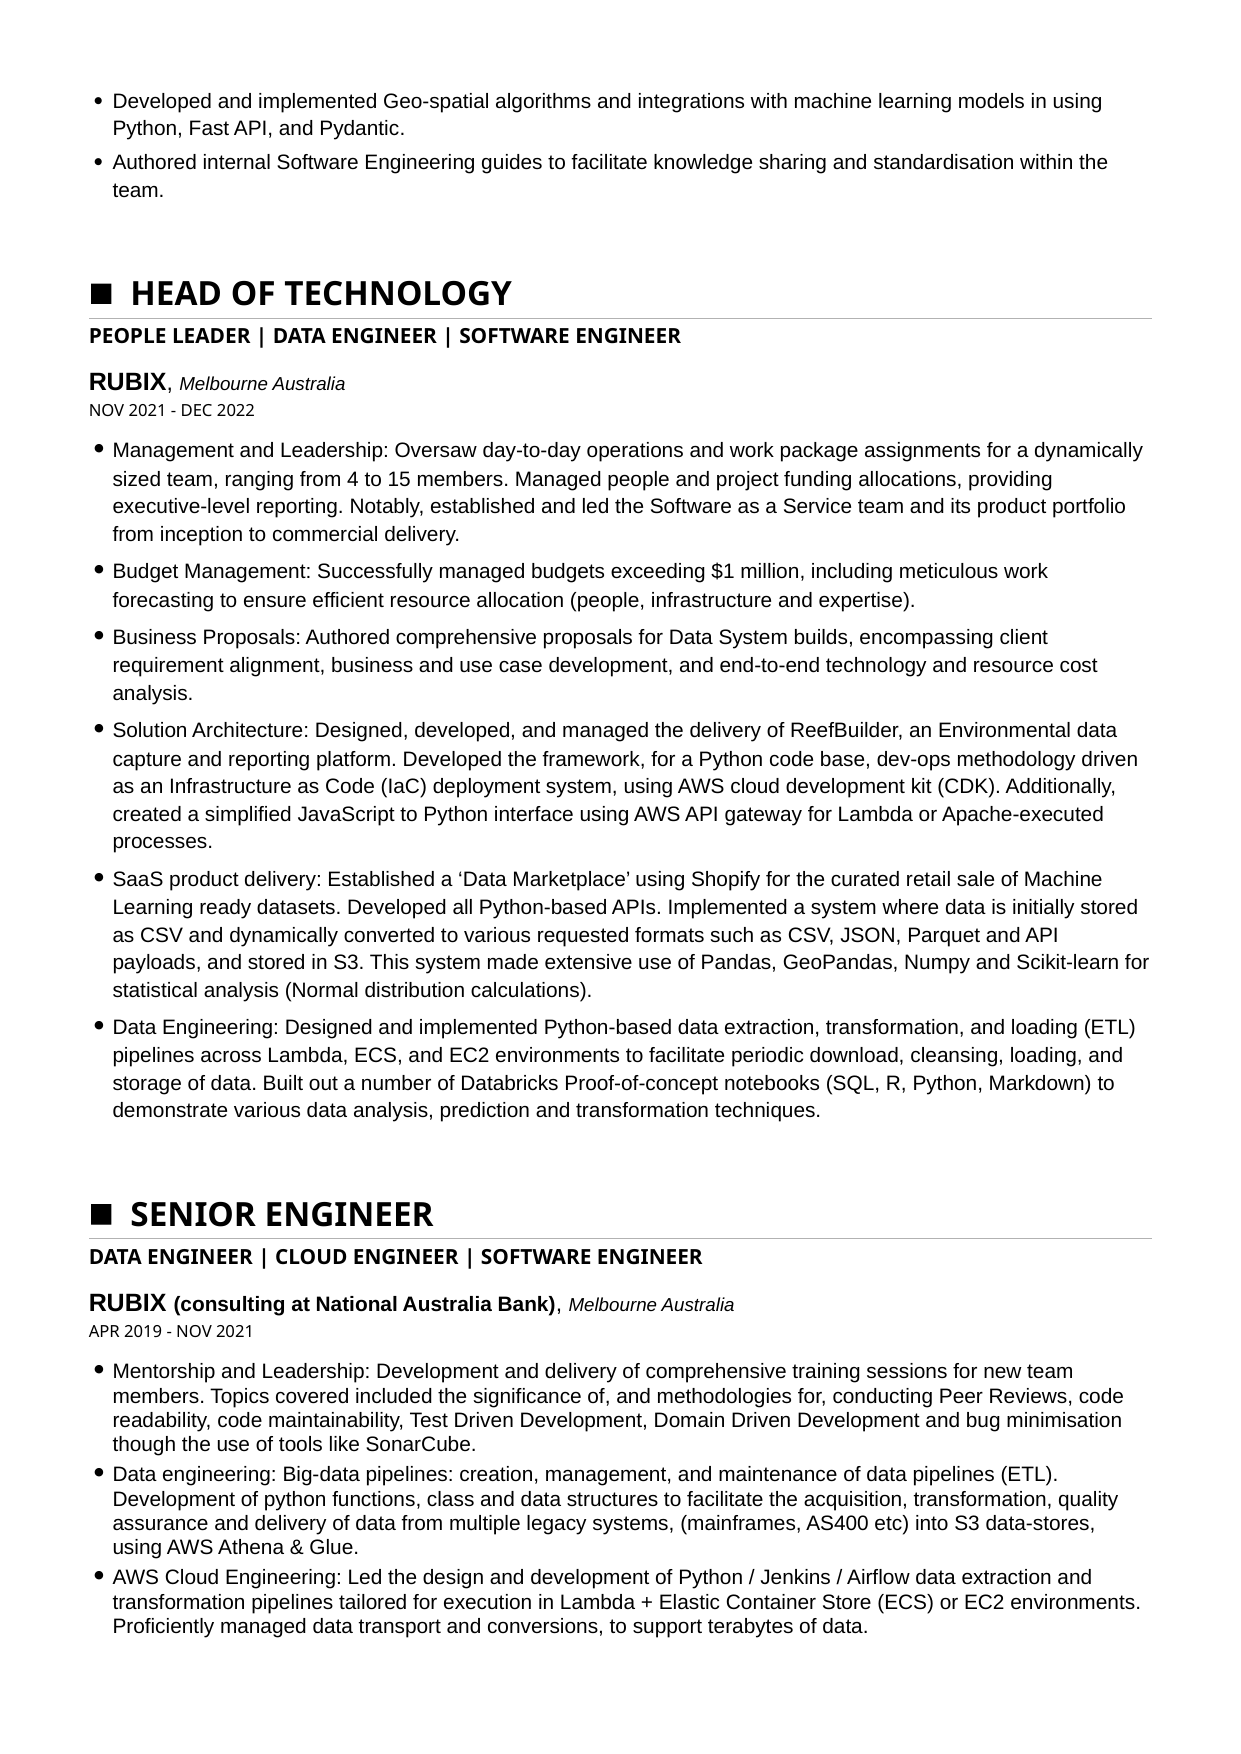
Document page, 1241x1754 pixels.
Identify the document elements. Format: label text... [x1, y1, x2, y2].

text Nov 2021 - Dec 2022 [88, 399, 1152, 422]
list Budget Management: Successfully managed budgets exceeding $1 million, including meticulous work forecasting to ensure efficient resource allocation (people, infrastructure and expertise). [94, 559, 1152, 611]
list Data engineering: Big-data pipelines: creation, management, and maintenance of data pipelines (ETL). Development of python functions, class and data structures to facilitate the acquisition, transformation, quality assurance and delivery of data from multiple legacy systems, (mainframes, AS400 etc) into S3 data-stores, using AWS Athena & Glue. [94, 1462, 1152, 1559]
list Authored internal Software Engineering guides to facilitate knowledge sharing and standardisation within the team. [94, 150, 1152, 202]
text RUBIX (consulting at National Australia Bank), Melbourne Australia [88, 1288, 1152, 1316]
list Data Engineering: Designed and implemented Python-based data extraction, transformation, and loading (ETL) pipelines across Lambda, ECS, and EC2 environments to facilitate periodic download, cleansing, loading, and storage of data. Built out a number of Databricks Proof-of-concept notebooks (SQL, R, Python, Markdown) to demonstrate various data analysis, prediction and transformation techniques. [94, 1015, 1152, 1122]
text DATA ENGINEER | CLOUD ENGINEER | SOFTWARE ENGINEER [88, 1242, 1152, 1270]
list Management and Leadership: Oversaw day-to-day operations and work package assignments for a dynamically sized team, ranging from 4 to 15 members. Managed people and project funding allocations, providing executive-level reporting. Notably, established and led the Software as a Service team and its product portfolio from inception to commercial delivery. [94, 438, 1152, 546]
list Solution Architecture: Designed, developed, and managed the delivery of ReefBuilder, an Environmental data capture and reporting platform. Developed the framework, for a Python code base, dev-ops methodology driven as an Infrastructure as Code (IaC) deployment system, using AWS cloud development kit (CDK). Additionally, created a simplified JavaScript to Python interface using AWS API gateway for Lambda or Apache-executed processes. [94, 718, 1152, 853]
text RUBIX, Melbourne Australia [88, 367, 1152, 396]
text PEOPLE LEADER | DATA ENGINEER | SOFTWARE ENGINEER [88, 321, 1152, 350]
list Developed and implemented Geo-spatial algorithms and integrations with machine learning models in using Python, Fast API, and Pydantic. [94, 88, 1152, 140]
subtitle ■ HEAD OF TECHNOLOGY [88, 270, 1152, 318]
list Mentorship and Leadership: Development and delivery of comprehensive training sessions for new team members. Topics covered included the significance of, and methodologies for, conducting Peer Reviews, code readability, code maintainability, Test Driven Development, Domain Driven Development and bug minimisation though the use of tools like SonarCube. [94, 1358, 1152, 1455]
list AWS Cloud Engineering: Led the design and development of Python / Jenkins / Airflow data extraction and transformation pipelines tailored for execution in Lambda + Elastic Container Store (ECS) or EC2 environments. Proficiently managed data transport and conversions, to support terabytes of data. [94, 1565, 1152, 1638]
list SaaS product delivery: Established a ‘Data Marketplace’ using Shopify for the curated retail sale of Machine Learning ready datasets. Developed all Python-based APIs. Implemented a system where data is initially stored as CSV and dynamically converted to various requested formats such as CSV, JSON, Parquet and API payloads, and stored in S3. This system made extensive use of Pandas, GeoPandas, Numpy and Scikit-learn for statistical analysis (Normal distribution calculations). [94, 866, 1152, 1001]
list Business Proposals: Authored comprehensive proposals for Data System builds, encompassing client requirement alignment, business and use case development, and end-to-end technology and resource cost analysis. [94, 625, 1152, 705]
text Apr 2019 - Nov 2021 [88, 1319, 1152, 1342]
subtitle ■ SENIOR ENGINEER [88, 1191, 1152, 1239]
